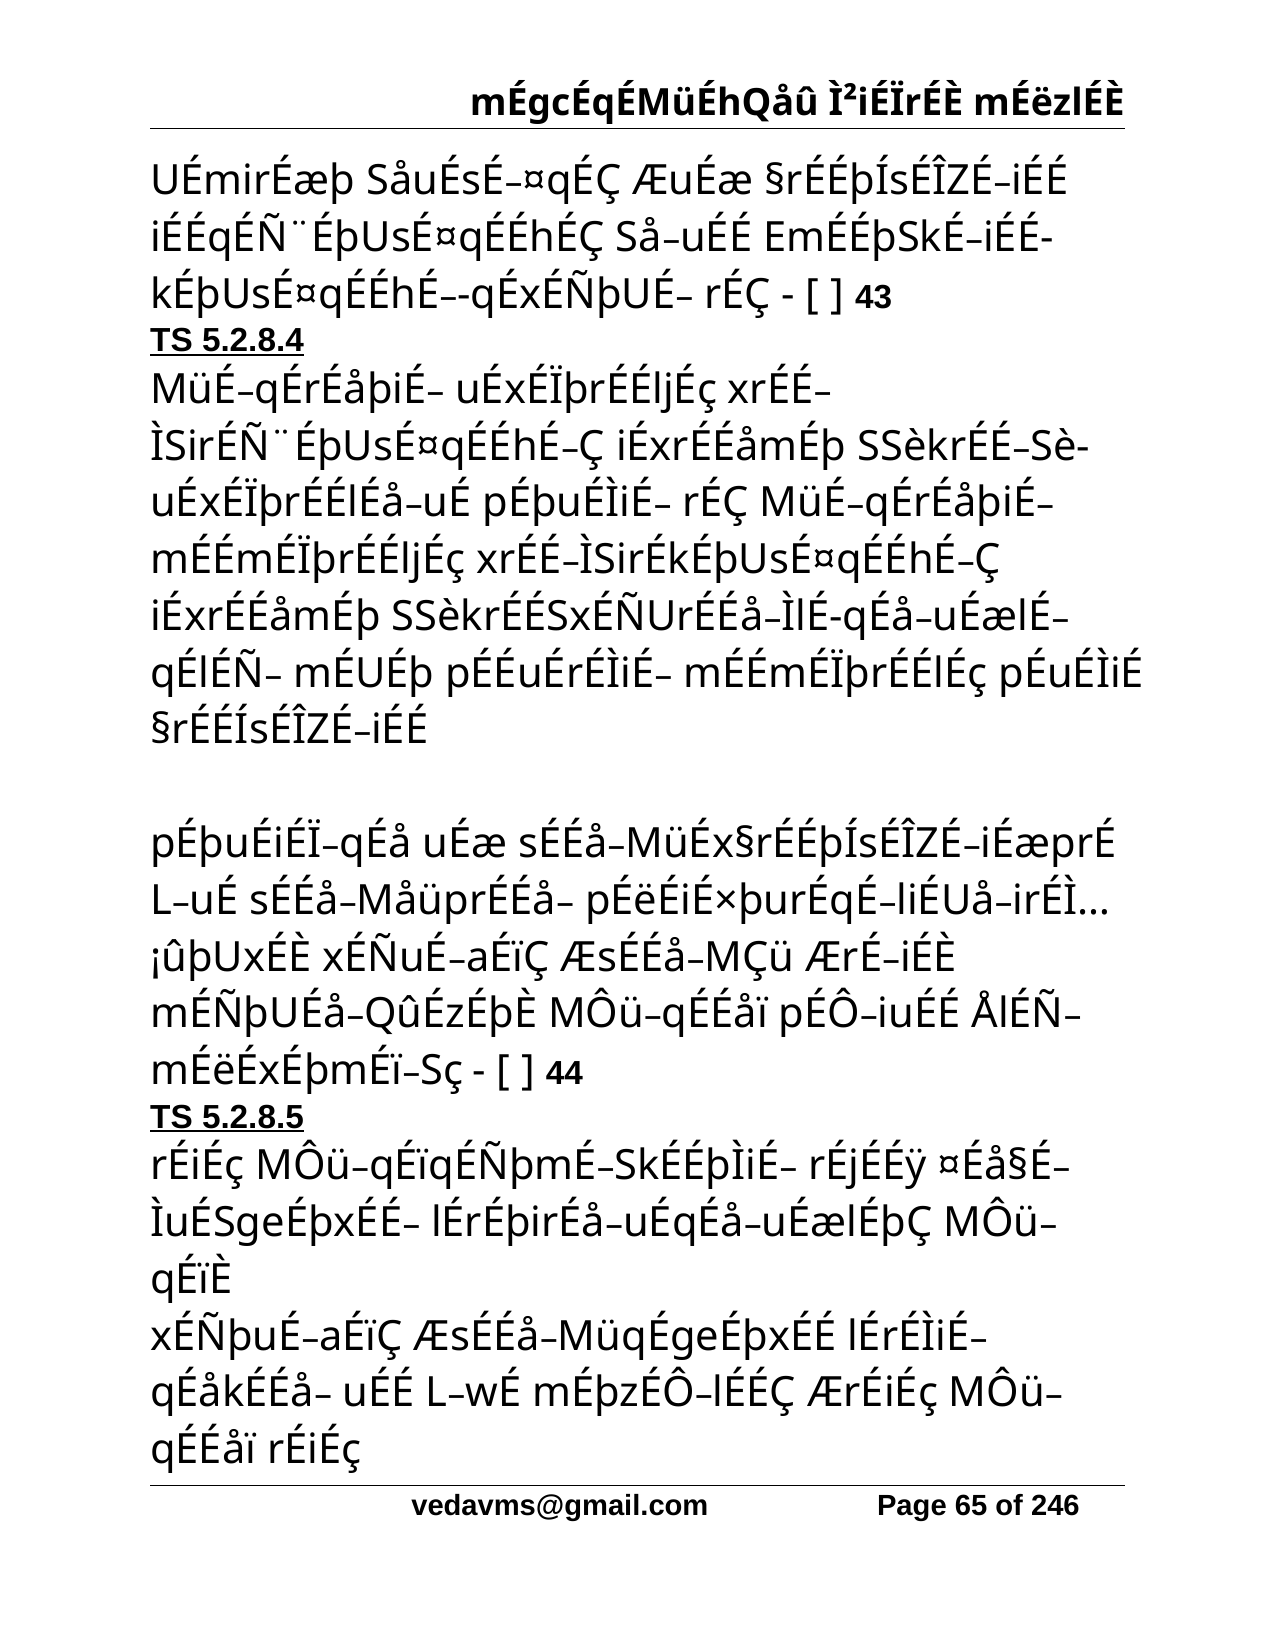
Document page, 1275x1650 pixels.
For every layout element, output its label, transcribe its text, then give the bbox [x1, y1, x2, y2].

text TS 5.2.8.5 [150, 1097, 1125, 1135]
text pÉþuÉiÉÏ–qÉå uÉæ sÉÉå–MüÉx§rÉÉþÍsÉÎZÉ–iÉæprÉ L–uÉ sÉÉå–MåüprÉÉå– pÉëÉiÉ×þurÉqÉ–liÉUå–irÉÌ…¡ûþUxÉÈ xÉÑuÉ–aÉïÇ ÆsÉÉå–MÇü ÆrÉ–iÉÈ mÉÑþUÉå–QûÉzÉþÈ MÔü–qÉÉåï pÉÔ–iuÉÉ ÅlÉÑ– mÉëÉxÉþmÉï–Sç - [ ] 44 [150, 813, 1154, 1097]
text rÉiÉç MÔü–qÉïqÉÑþmÉ–SkÉÉþÌiÉ– rÉjÉÉÿ ¤Éå§É–ÌuÉSgeÉþxÉÉ– lÉrÉþirÉå–uÉqÉå–uÉælÉþÇ MÔü–qÉïÈ [150, 1135, 1125, 1306]
text xÉÑþuÉ–aÉïÇ ÆsÉÉå–MüqÉgeÉþxÉÉ lÉrÉÌiÉ– qÉåkÉÉå– uÉÉ L–wÉ mÉþzÉÔ–lÉÉÇ ÆrÉiÉç MÔü–qÉÉåï rÉiÉç [150, 1306, 1125, 1476]
text TS 5.2.8.4 [150, 320, 1125, 359]
text MüÉ–qÉrÉåþiÉ– uÉxÉÏþrÉÉljÉç xrÉÉ–ÌSirÉÑ¨ÉþUsÉ¤qÉÉhÉ–Ç iÉxrÉÉåmÉþ SSèkrÉÉ–Sè-uÉxÉÏþrÉÉlÉå–uÉ pÉþuÉÌiÉ– rÉÇ MüÉ–qÉrÉåþiÉ– mÉÉmÉÏþrÉÉljÉç xrÉÉ–ÌSirÉkÉþUsÉ¤qÉÉhÉ–Ç iÉxrÉÉåmÉþ SSèkrÉÉSxÉÑUrÉÉå–ÌlÉ-qÉå–uÉælÉ–qÉlÉÑ– mÉUÉþ pÉÉuÉrÉÌiÉ– mÉÉmÉÏþrÉÉlÉç pÉuÉÌiÉ §rÉÉÍsÉÎZÉ–iÉÉ [150, 359, 1154, 756]
